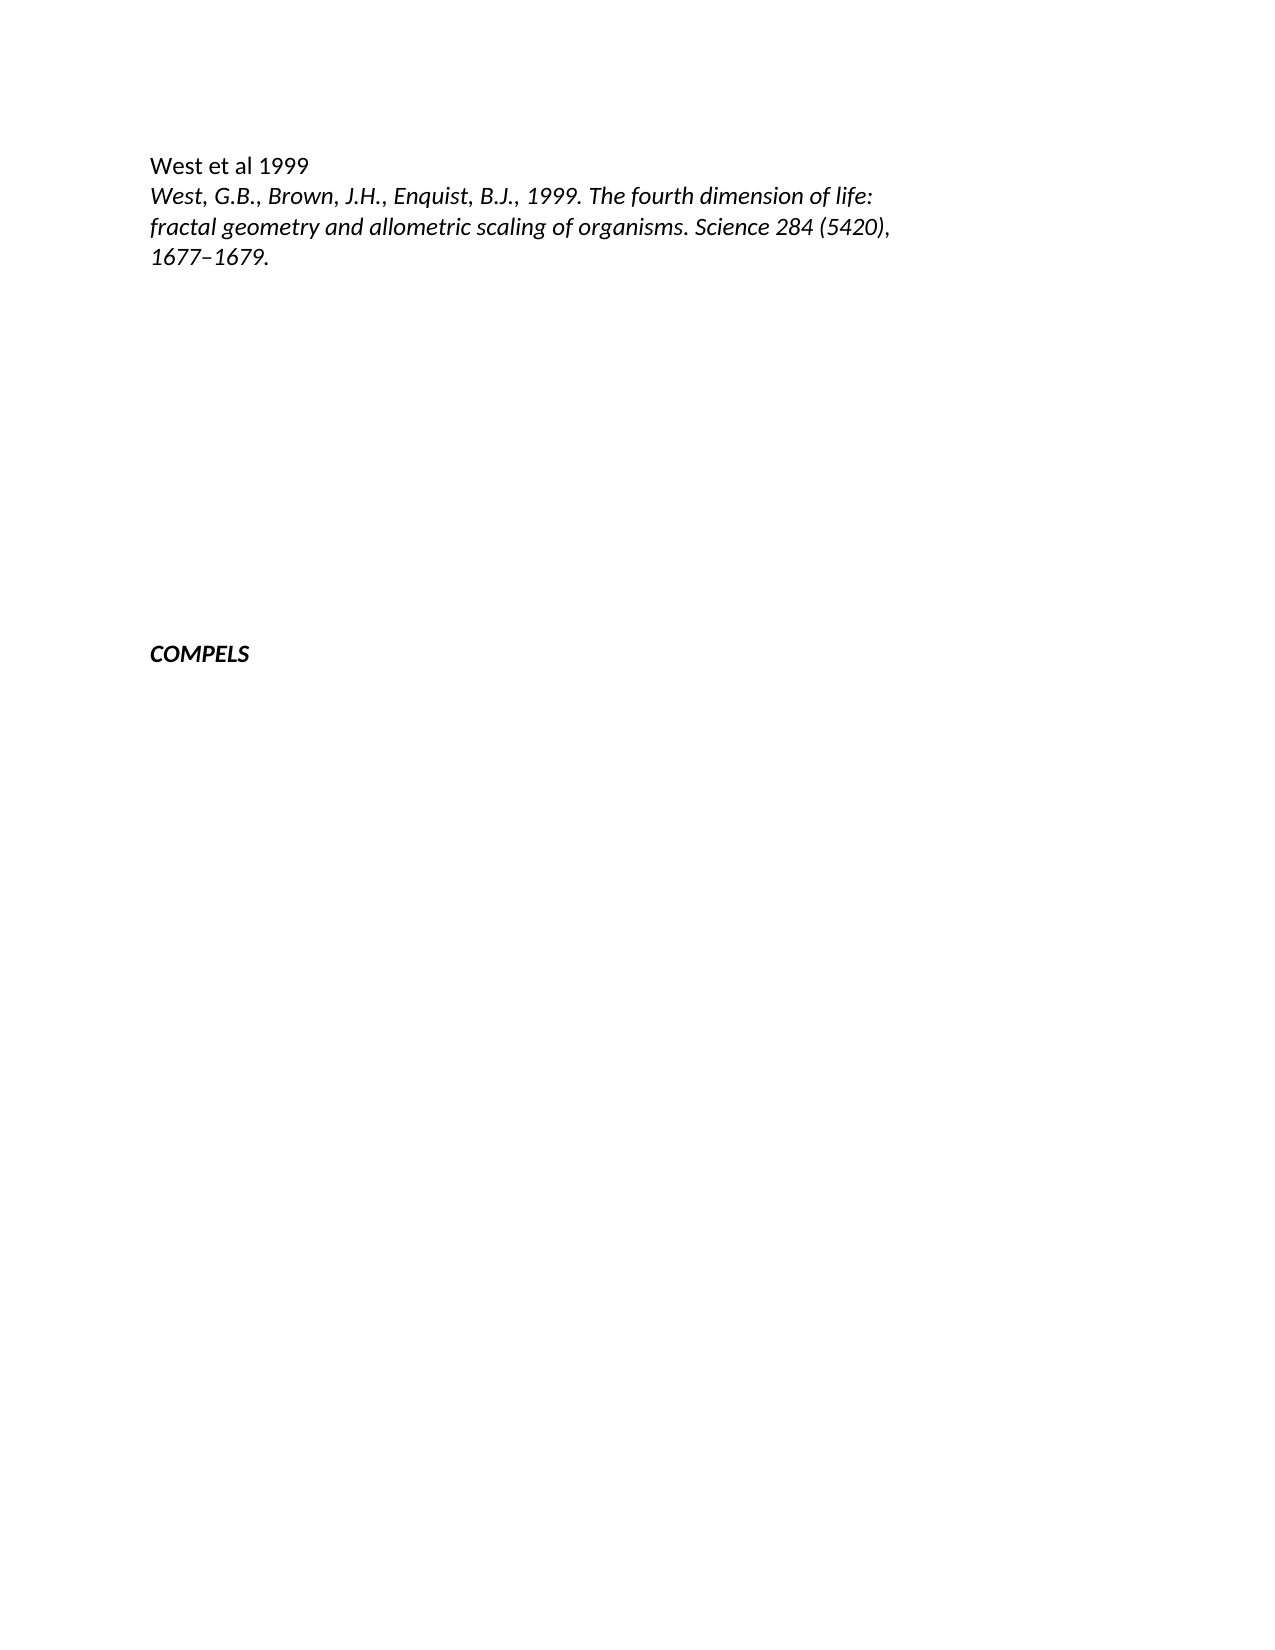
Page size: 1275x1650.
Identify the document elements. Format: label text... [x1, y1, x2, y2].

text West, G.B., Brown, J.H., Enquist, B.J., 1999. The fourth dimension of life: [150, 181, 1125, 211]
text 1677–1679. [150, 242, 1125, 272]
text fractal geometry and allometric scaling of organisms. Science 284 (5420), [150, 211, 1125, 242]
text COMPELS [150, 638, 1125, 669]
text West et al 1999 [150, 150, 1125, 181]
